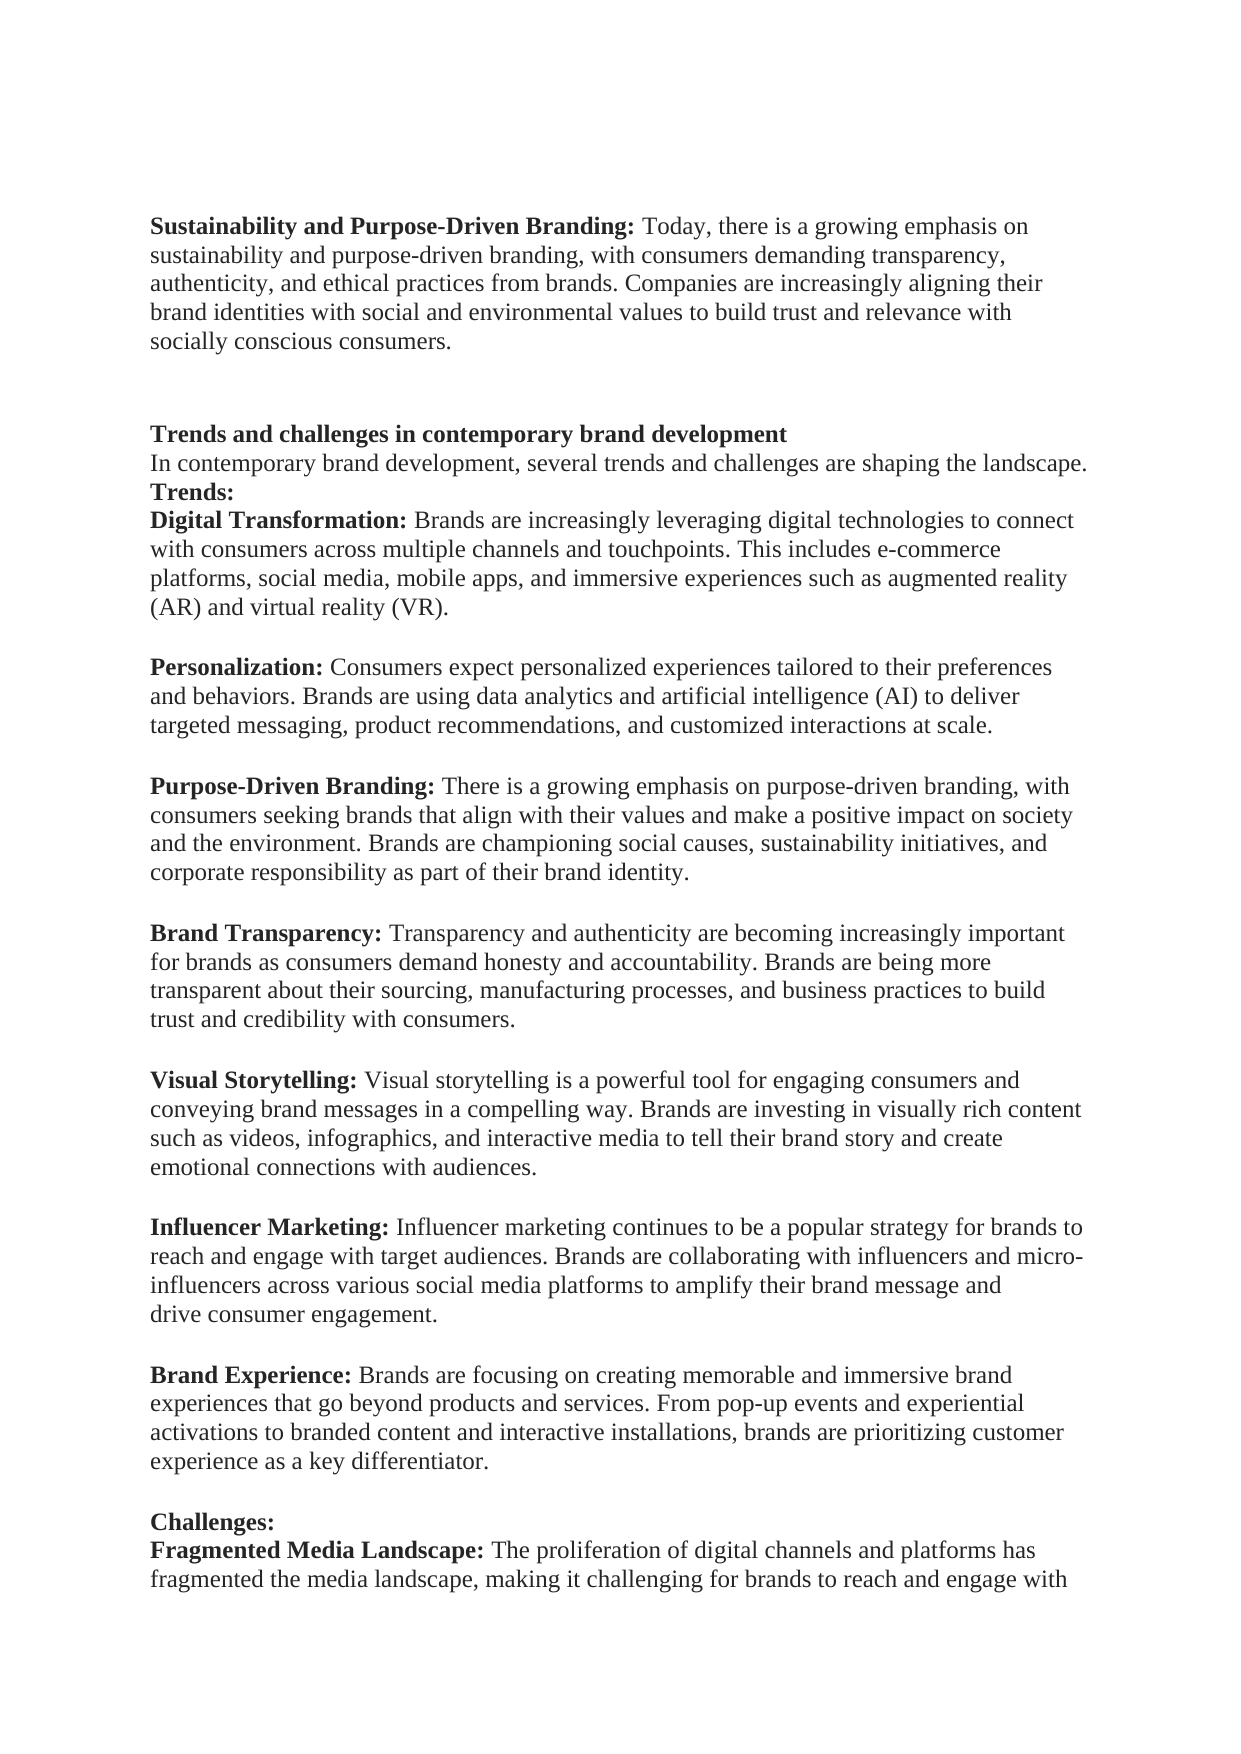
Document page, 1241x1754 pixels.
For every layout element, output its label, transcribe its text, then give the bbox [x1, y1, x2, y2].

text Sustainability and Purpose-Driven Branding: Today, there is a growing emphasis on sustainability and purpose-driven branding, with consumers demanding transparency, authenticity, and ethical practices from brands. Companies are increasingly aligning their brand identities with social and environmental values to build trust and relevance with socially conscious consumers. [150, 211, 1090, 355]
text Personalization: Consumers expect personalized experiences tailored to their preferences and behaviors. Brands are using data analytics and artificial intelligence (AI) to deliver targeted messaging, product recommendations, and customized interactions at scale. [150, 652, 1090, 739]
text In contemporary brand development, several trends and challenges are shaping the landscape. [150, 448, 1090, 477]
text Trends and challenges in contemporary brand development [150, 419, 1090, 448]
text Challenges: [150, 1507, 1090, 1536]
text Influencer Marketing: Influencer marketing continues to be a popular strategy for brands to reach and engage with target audiences. Brands are collaborating with influencers and micro-influencers across various social media platforms to amplify their brand message and [150, 1212, 1090, 1299]
text Digital Transformation: Brands are increasingly leveraging digital technologies to connect with consumers across multiple channels and touchpoints. This includes e-commerce platforms, social media, mobile apps, and immersive experiences such as augmented reality (AR) and virtual reality (VR). [150, 505, 1090, 620]
text Purpose-Driven Branding: There is a growing emphasis on purpose-driven branding, with consumers seeking brands that align with their values and make a positive impact on society and the environment. Brands are championing social causes, sustainability initiatives, and corporate responsibility as part of their brand identity. [150, 771, 1090, 886]
text drive consumer engagement. [150, 1299, 1090, 1327]
text Brand Transparency: Transparency and authenticity are becoming increasingly important for brands as consumers demand honesty and accountability. Brands are being more transparent about their sourcing, manufacturing processes, and business practices to build trust and credibility with consumers. [150, 918, 1090, 1033]
text Visual Storytelling: Visual storytelling is a powerful tool for engaging consumers and conveying brand messages in a compelling way. Brands are investing in visually rich content such as videos, infographics, and interactive media to tell their brand story and create emotional connections with audiences. [150, 1065, 1090, 1180]
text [150, 1536, 1090, 1593]
text Brand Experience: Brands are focusing on creating memorable and immersive brand experiences that go beyond products and services. From pop-up events and experiential activations to branded content and interactive installations, brands are prioritizing customer experience as a key differentiator. [150, 1360, 1090, 1475]
text Trends: [150, 477, 1090, 505]
